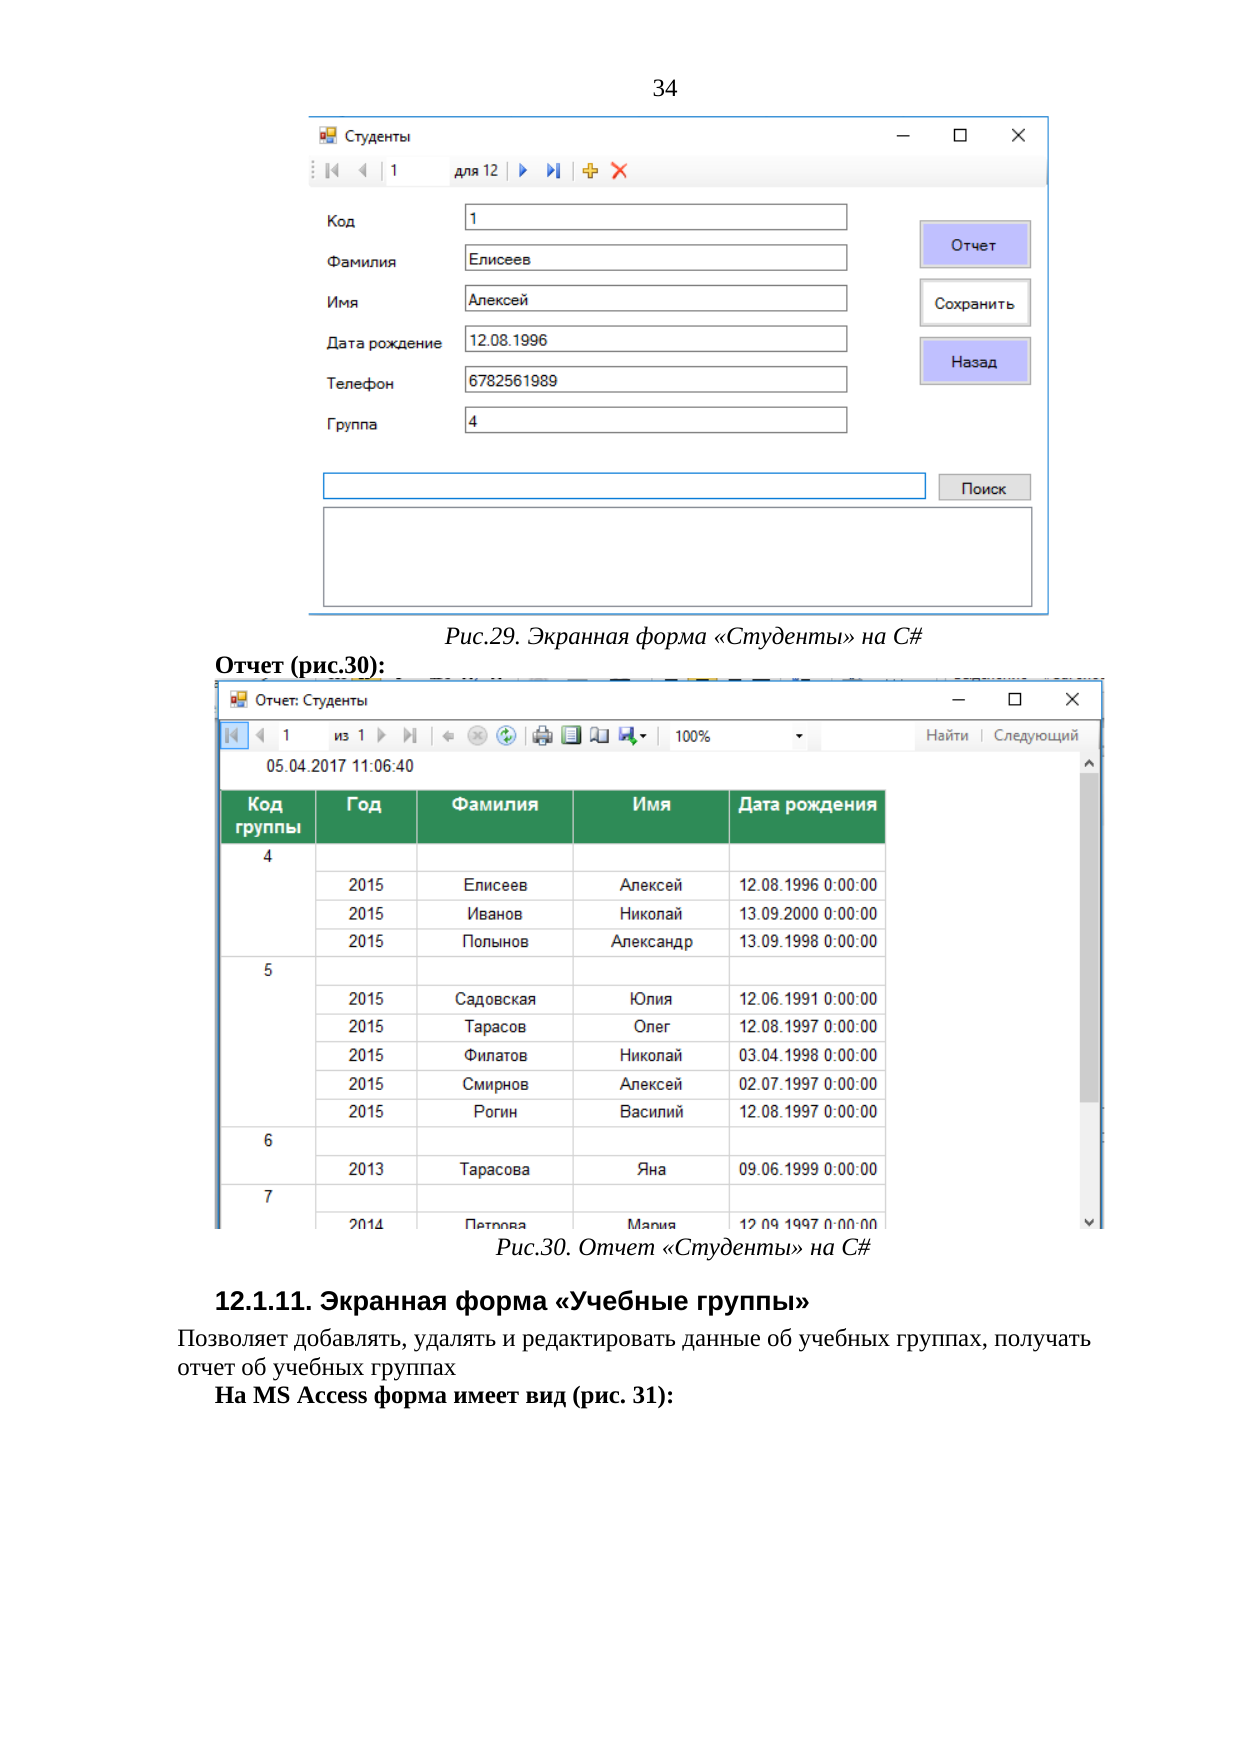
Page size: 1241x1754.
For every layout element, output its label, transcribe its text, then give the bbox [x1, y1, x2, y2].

subtitle На MS Access форма имеет вид (рис. 31): [214, 1381, 1230, 1409]
text Рис.30. Отчет «Студенты» на C# [496, 1232, 1230, 1261]
picture [308, 116, 1049, 616]
text Рис.29. Экранная форма «Студенты» на C# [444, 621, 1230, 649]
subtitle Отчет (рис.30): [214, 650, 1230, 679]
subtitle Экранная форма «Учебные группы» [214, 1285, 1230, 1317]
picture [214, 678, 1105, 1229]
text Позволяет добавлять, удалять и редактировать данные об учебных группах, получать отчет об учебных группах [177, 1323, 1093, 1381]
